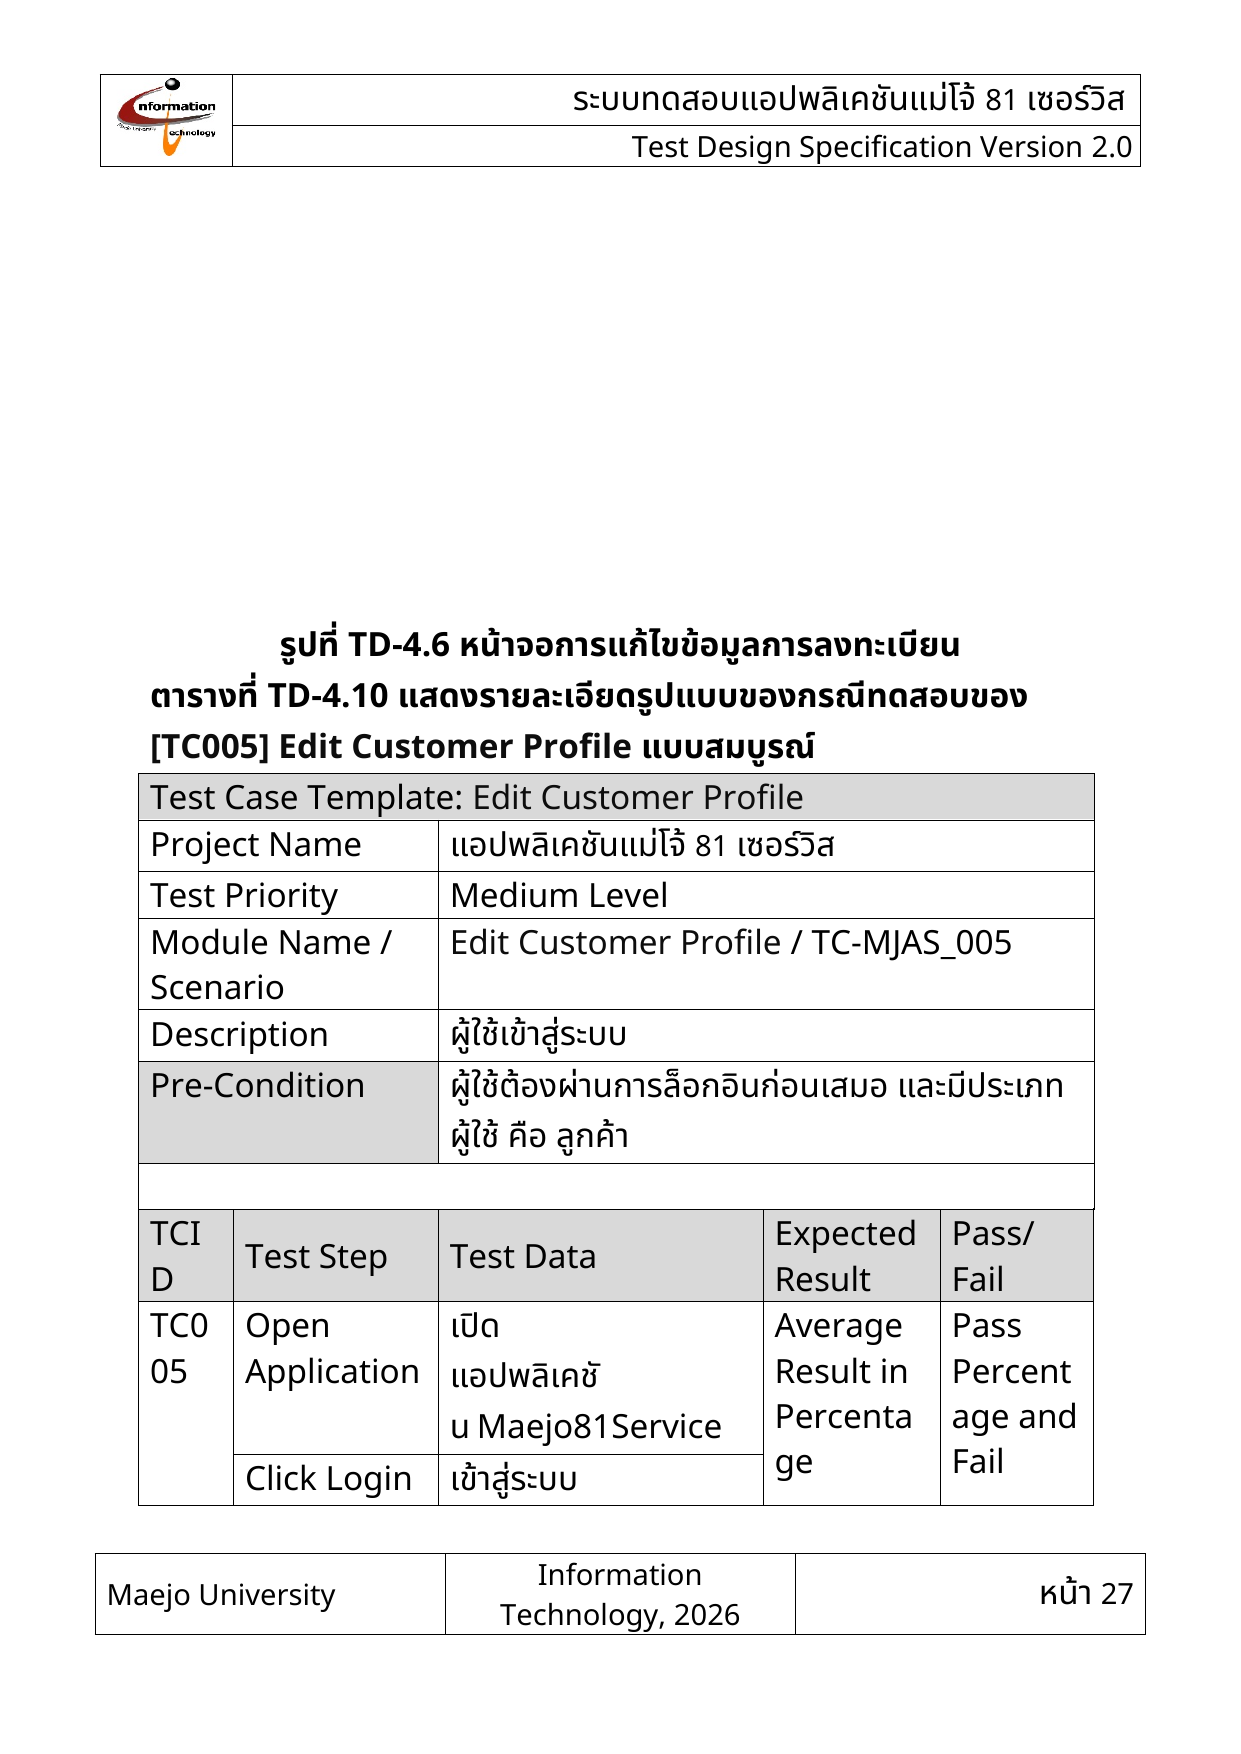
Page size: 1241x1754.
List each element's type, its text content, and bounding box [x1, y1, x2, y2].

text รูปที่ TD-4.6 หน้าจอการแก้ไขข้อมูลการลงทะเบียน [150, 621, 1090, 672]
table_cell ผู้ใช้ต้องผ่านการล็อกอินก่อนเสมอ และมีประเภทผู้ใช้ คือ ลูกค้า [439, 1062, 1094, 1163]
table_cell Test Step [234, 1210, 438, 1301]
table_cell ผู้ใช้เข้าสู่ระบบ [439, 1010, 1094, 1061]
table_cell Project Name [139, 821, 438, 871]
table_cell เปิดแอปพลิเคชันMaejo81Service [439, 1302, 763, 1453]
table_cell เข้าสู่ระบบ [439, 1455, 763, 1505]
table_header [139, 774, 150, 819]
table_cell Module Name / Scenario [139, 919, 438, 1009]
table_cell Pre-Condition [139, 1062, 438, 1163]
table_cell Average Result in Percentage [764, 1302, 940, 1505]
table_cell [139, 1164, 1094, 1209]
table_cell แอปพลิเคชันแม่โจ้ 81 เซอร์วิส [439, 821, 1094, 871]
table_cell Click Login [234, 1455, 438, 1505]
table_cell Edit Customer Profile / TC-MJAS_005 [439, 919, 1094, 1009]
table_cell Pass Percentage and Fail Percentage [941, 1302, 1093, 1505]
table_cell Open Application [234, 1302, 438, 1453]
table_cell Description [139, 1010, 438, 1061]
table_cell Medium Level [439, 872, 1094, 917]
table_cell Expected Result [764, 1210, 940, 1301]
text ตารางที่ TD-4.10 แสดงรายละเอียดรูปแบบของกรณีทดสอบของ [TC005] Edit Customer Profile แบบสมบูรณ์ [150, 672, 1090, 773]
table_header Test Case Template: Edit Customer Profile [187, 774, 1094, 819]
table_cell Test Priority [139, 872, 438, 917]
table_cell Test Data [439, 1210, 763, 1301]
table_cell TC005 [139, 1302, 233, 1505]
picture [116, 78, 216, 156]
table_cell TCID [139, 1210, 233, 1301]
table_cell Pass/Fail [941, 1210, 1093, 1301]
